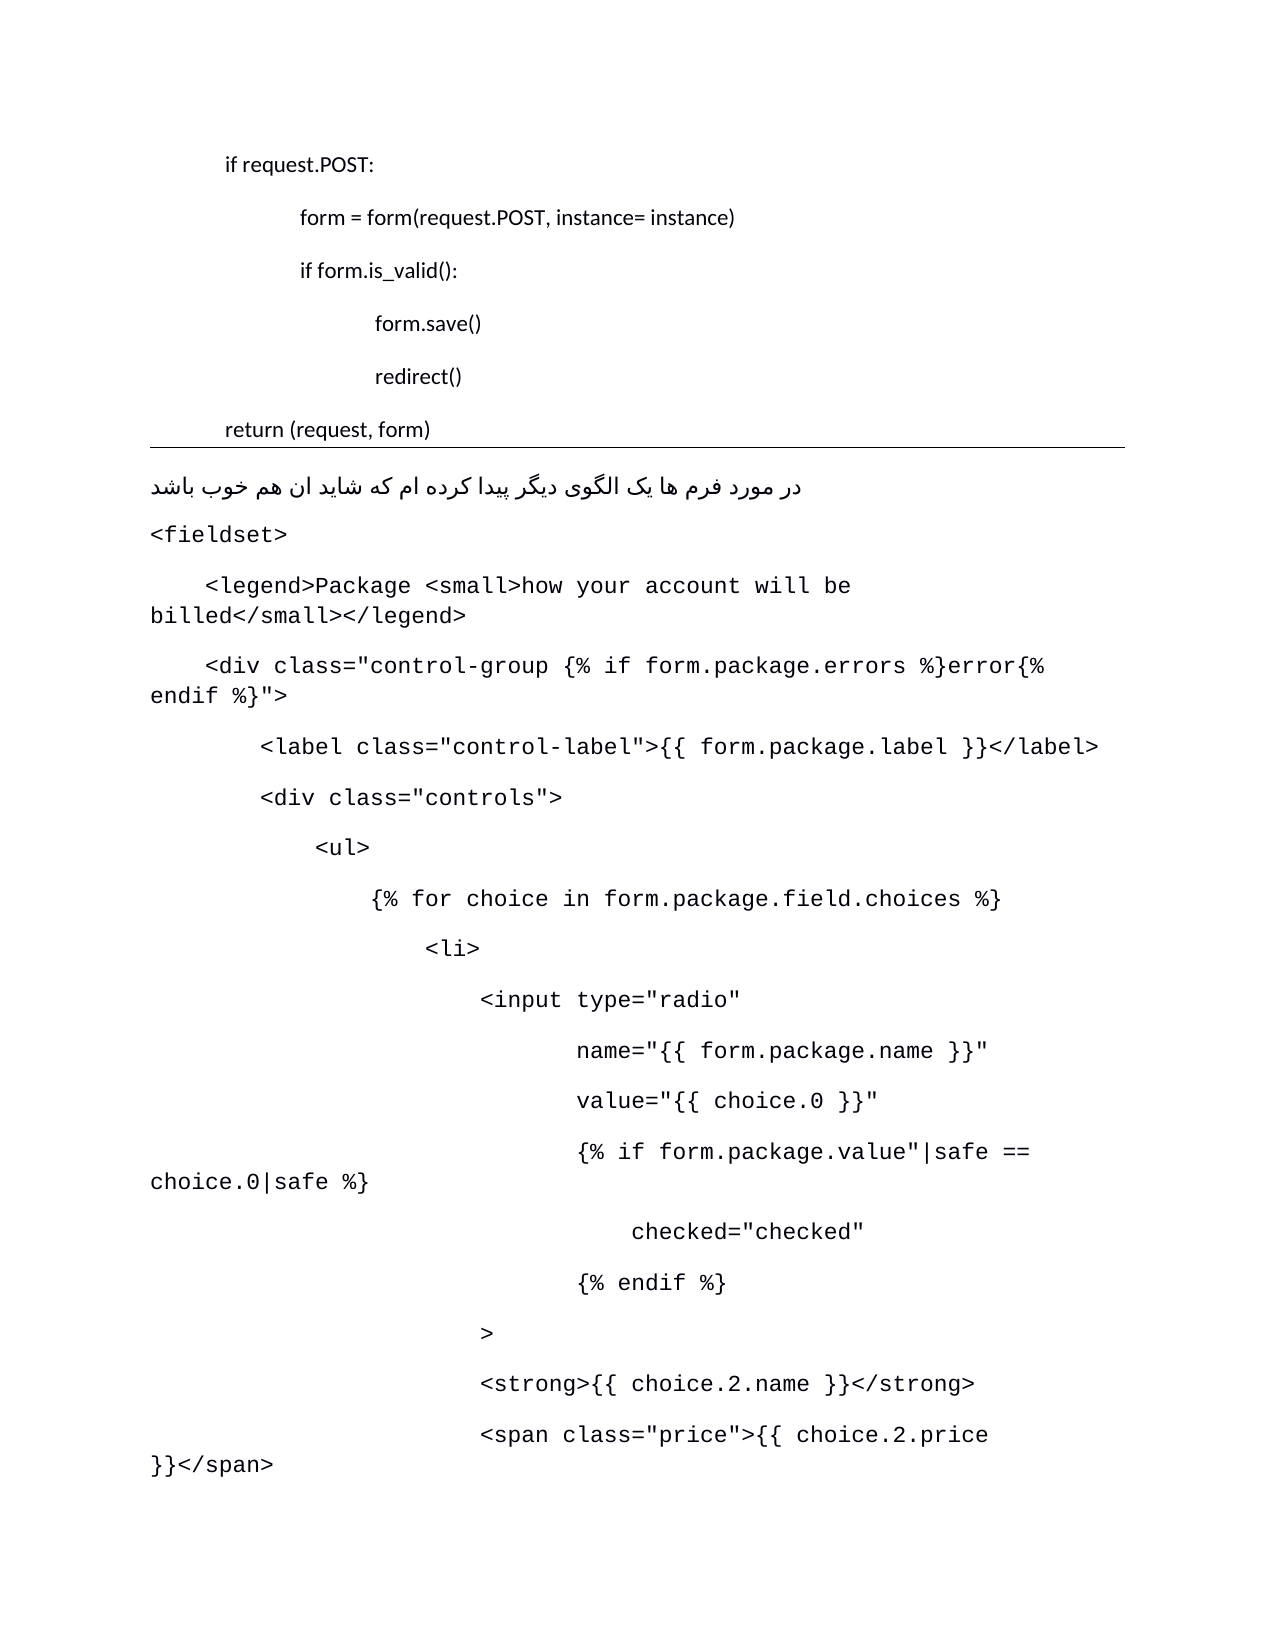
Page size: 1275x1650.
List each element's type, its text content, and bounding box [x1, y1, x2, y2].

text <div class="controls"> [150, 786, 1125, 812]
text <span class="price">{{ choice.2.price }}</span> [150, 1423, 1125, 1479]
text <fieldset> [150, 524, 1125, 550]
text if request.POST: [150, 150, 1125, 178]
text return (request, form) [150, 415, 1125, 447]
text <label class="control-label">{{ form.package.label }}</label> [150, 735, 1125, 761]
text name="{{ form.package.name }}" [150, 1039, 1125, 1065]
text {% endif %} [150, 1271, 1125, 1297]
text <input type="radio" [150, 988, 1125, 1014]
text در مورد فرم ها یک الگوی دیگر پیدا کرده ام که شاید ان هم خوب باشد [150, 473, 1125, 499]
text checked="checked" [150, 1221, 1125, 1247]
text <ul> [150, 837, 1125, 862]
text form.save() [150, 309, 1125, 337]
text <strong>{{ choice.2.name }}</strong> [150, 1373, 1125, 1398]
text <div class="control-group {% if form.package.errors %}error{% endif %}"> [150, 655, 1125, 711]
text if form.is_valid(): [150, 256, 1125, 284]
text value="{{ choice.0 }}" [150, 1090, 1125, 1116]
text redirect() [150, 362, 1125, 390]
text > [150, 1322, 1125, 1348]
text <li> [150, 938, 1125, 964]
text {% if form.package.value"|safe == choice.0|safe %} [150, 1140, 1125, 1196]
text form = form(request.POST, instance= instance) [150, 203, 1125, 231]
text {% for choice in form.package.field.choices %} [150, 887, 1125, 913]
text <legend>Package <small>how your account will be billed</small></legend> [150, 574, 1125, 630]
